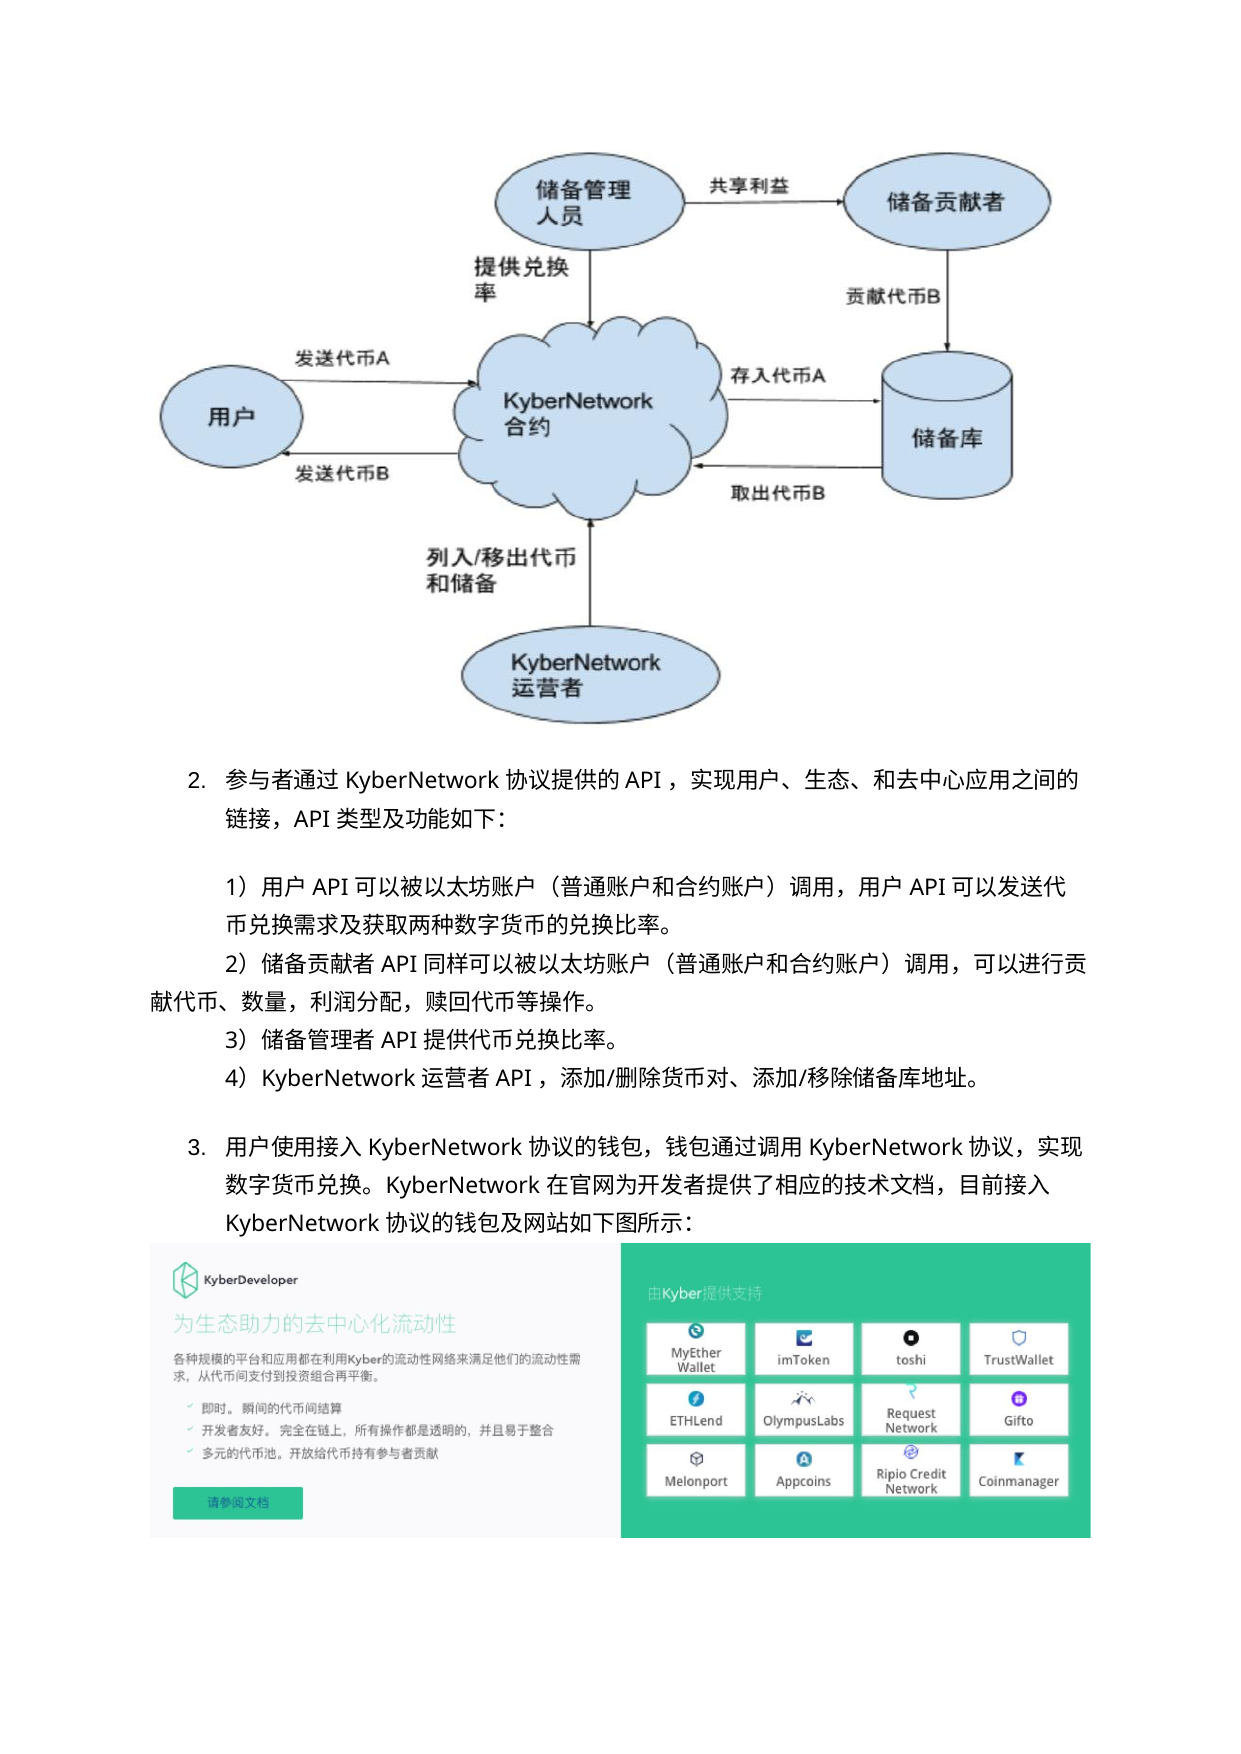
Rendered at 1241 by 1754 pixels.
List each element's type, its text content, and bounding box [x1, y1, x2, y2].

text 币兑换需求及获取两种数字货币的兑换比率。 [150, 907, 1090, 941]
text 1）用户 API 可以被以太坊账户（普通账户和合约账户）调用，用户 API 可以发送代 [150, 869, 1090, 902]
list 用户使用接入 KyberNetwork 协议的钱包，钱包通过调用 KyberNetwork 协议，实现数字货币兑换。KyberNetwork 在官网为开发者提供了相应的技术文档，目前接入 KyberNetwork 协议的钱包及网站如下图所示： [187, 1129, 1090, 1238]
picture [150, 150, 1054, 729]
text 3）储备管理者 API 提供代币兑换比率。 [150, 1022, 1090, 1055]
list 参与者通过 KyberNetwork 协议提供的 API ，实现用户、生态、和去中心应用之间的链接，API 类型及功能如下： [187, 762, 1090, 834]
text 2）储备贡献者 API 同样可以被以太坊账户（普通账户和合约账户）调用，可以进行贡献代币、数量，利润分配，赎回代币等操作。 [150, 945, 1090, 1017]
picture [150, 1243, 1091, 1538]
text 4）KyberNetwork 运营者 API ，添加/删除货币对、添加/移除储备库地址。 [150, 1060, 1090, 1093]
